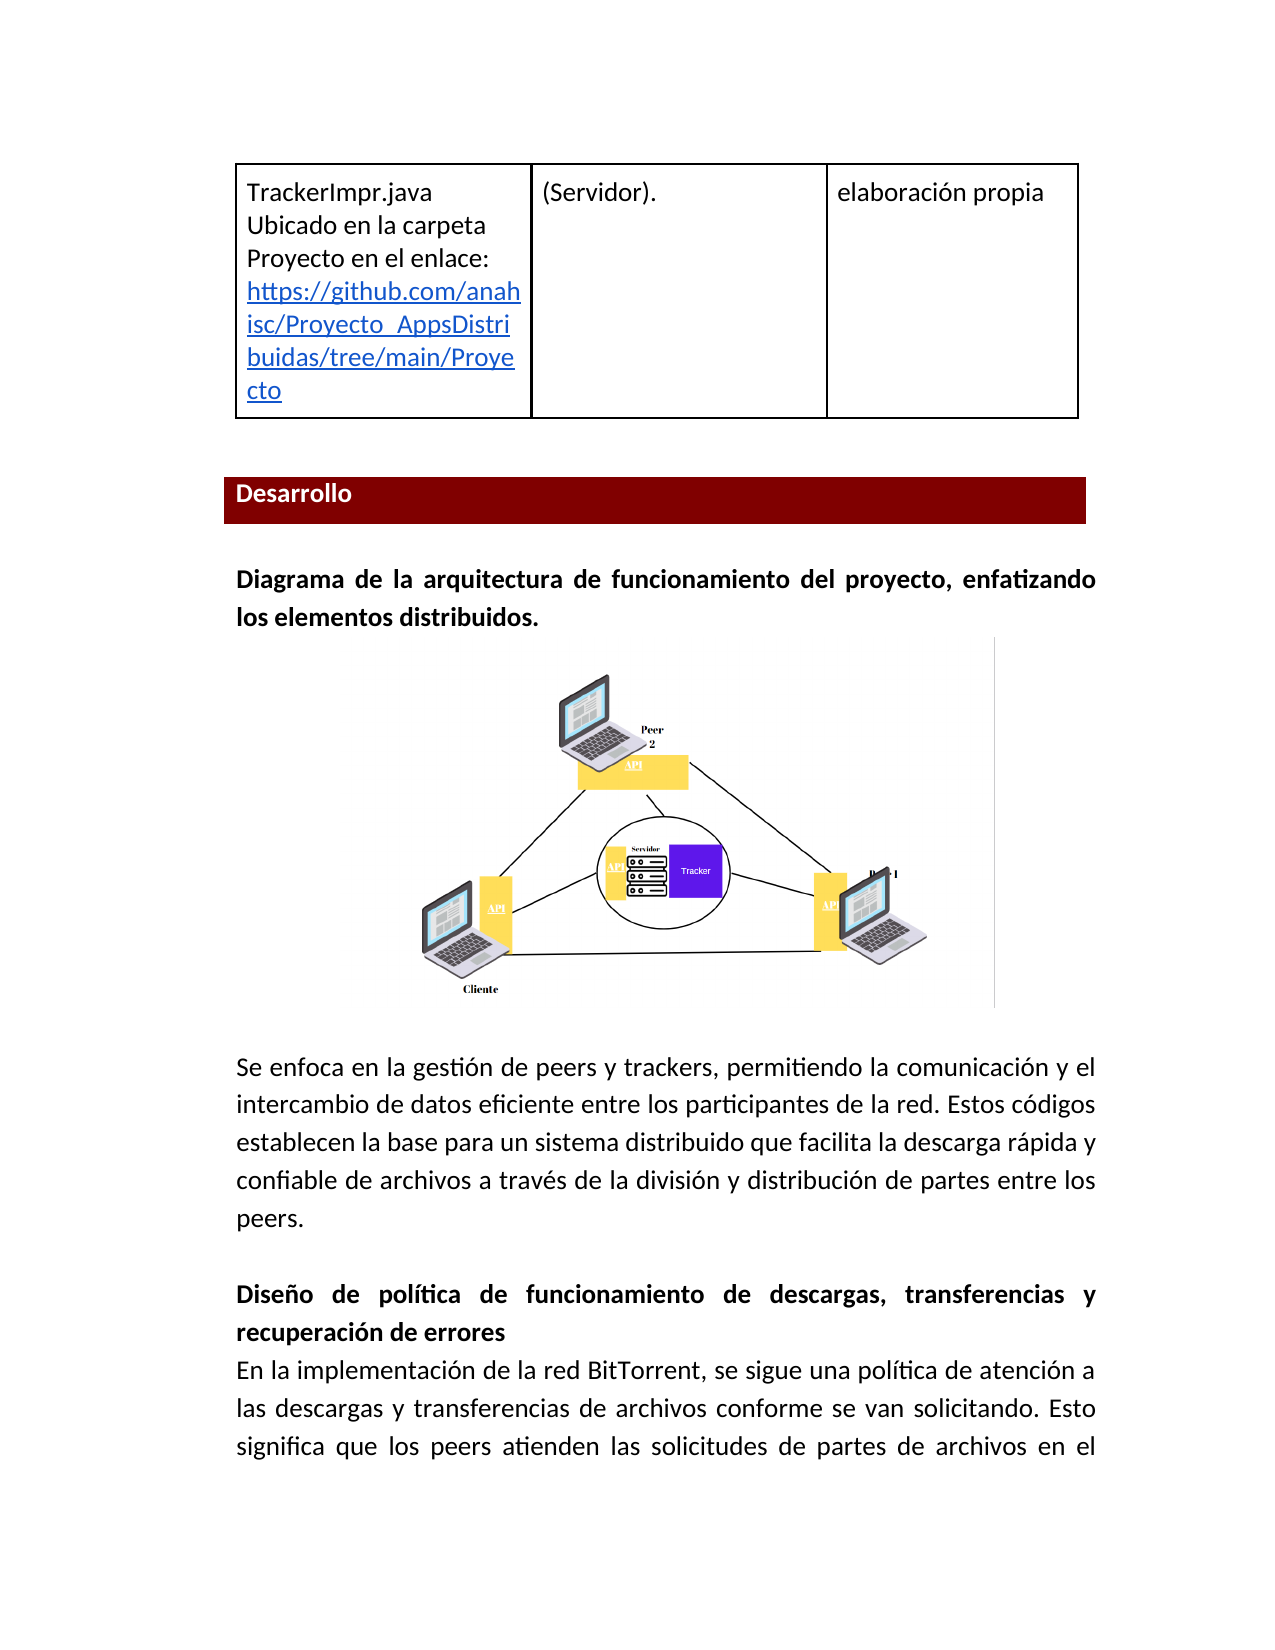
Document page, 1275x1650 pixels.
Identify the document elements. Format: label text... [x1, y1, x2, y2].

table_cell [828, 165, 1077, 417]
text Se enfoca en la gestión de peers y trackers, permitiendo la comunicación y el intercambio de datos eficiente entre los participantes de la red. Estos códigos establecen la base para un sistema distribuido que facilita la descarga rápida y confiable de archivos a través de la división y distribución de partes entre los peers. [236, 1050, 1098, 1234]
picture [339, 637, 995, 1008]
text Diagrama de la arquitectura de funcionamiento del proyecto, enfatizando los elementos distribuidos. [236, 562, 1098, 633]
text Diseño de política de funcionamiento de descargas, transferencias y recuperación de errores [236, 1277, 1098, 1348]
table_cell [533, 165, 826, 417]
table_header Desarrollo [224, 477, 1086, 524]
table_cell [237, 165, 530, 417]
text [236, 1353, 1098, 1462]
